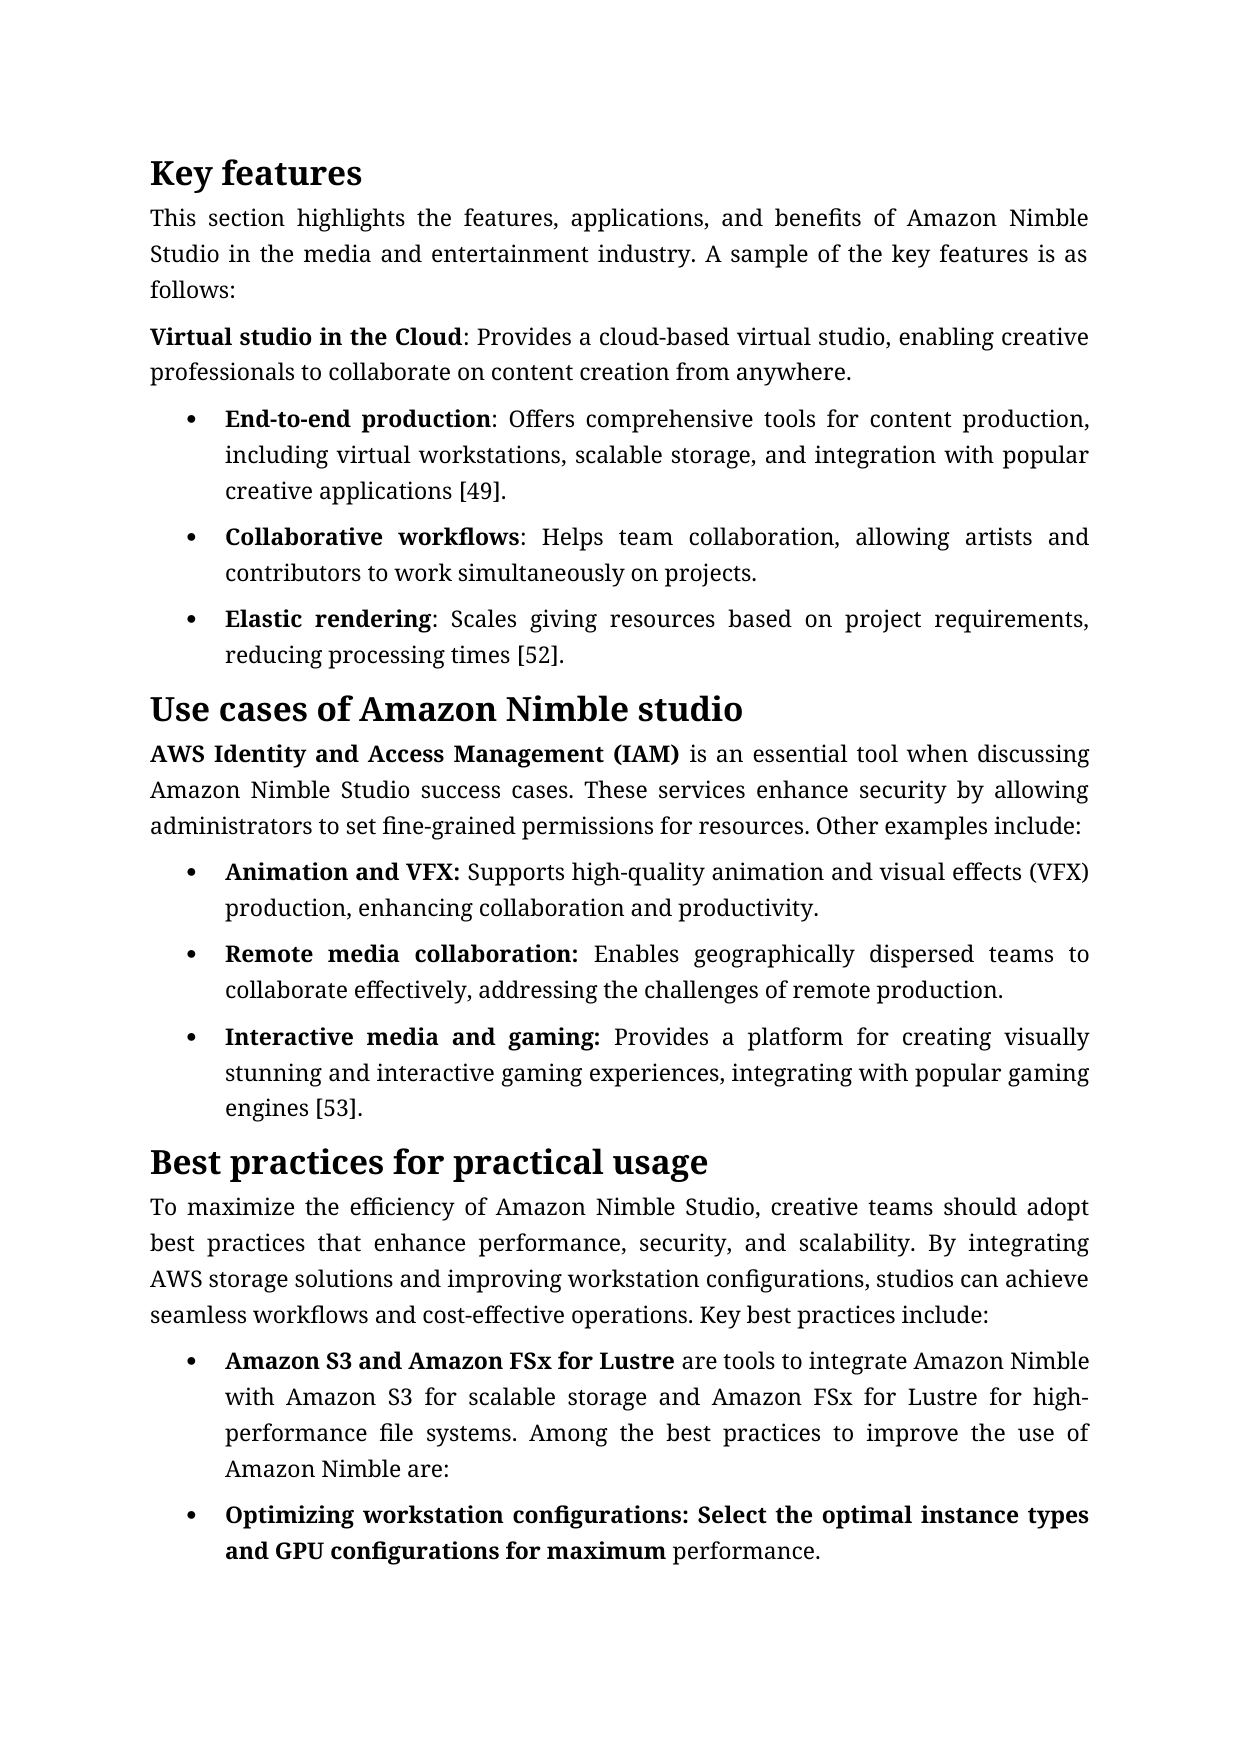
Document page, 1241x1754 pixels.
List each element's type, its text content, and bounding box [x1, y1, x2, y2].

list Elastic rendering: Scales giving resources based on project requirements, reducing processing times . [187, 603, 1090, 670]
list Optimizing workstation configurations: Select the optimal instance types and GPU configurations for maximum performance. [187, 1499, 1090, 1566]
list Remote media collaboration: Enables geographically dispersed teams to collaborate effectively, addressing the challenges of remote production. [187, 938, 1090, 1005]
list Amazon S3 and Amazon FSx for Lustre are tools to integrate Amazon Nimble with Amazon S3 for scalable storage and Amazon FSx for Lustre for high-performance file systems. Among the best practices to improve the use of Amazon Nimble are: [187, 1345, 1090, 1484]
subtitle Use cases of Amazon Nimble studio [150, 686, 1090, 731]
list End-to-end production: Offers comprehensive tools for content production, including virtual workstations, scalable storage, and integration with popular creative applications . [187, 403, 1090, 506]
text Virtual studio in the Cloud: Provides a cloud-based virtual studio, enabling creative professionals to collaborate on content creation from anywhere. [150, 320, 1090, 388]
subtitle Best practices for practical usage [150, 1139, 1090, 1184]
list Animation and VFX: Supports high-quality animation and visual effects (VFX) production, enhancing collaboration and productivity. [187, 856, 1090, 923]
list Interactive media and gaming: Provides a platform for creating visually stunning and interactive gaming experiences, integrating with popular gaming engines . [187, 1021, 1090, 1124]
text This section highlights the features, applications, and benefits of Amazon Nimble Studio in the media and entertainment industry. A sample of the key features is as follows: [150, 202, 1090, 305]
text To maximize the efficiency of Amazon Nimble Studio, creative teams should adopt best practices that enhance performance, security, and scalability. By integrating AWS storage solutions and improving workstation configurations, studios can achieve seamless workflows and cost-effective operations. Key best practices include: [150, 1191, 1090, 1330]
list Collaborative workflows: Helps team collaboration, allowing artists and contributors to work simultaneously on projects. [187, 521, 1090, 588]
subtitle Key features [150, 150, 1090, 195]
text AWS Identity and Access Management (IAM) is an essential tool when discussing Amazon Nimble Studio success cases. These services enhance security by allowing administrators to set fine-grained permissions for resources. Other examples include: [150, 738, 1090, 841]
